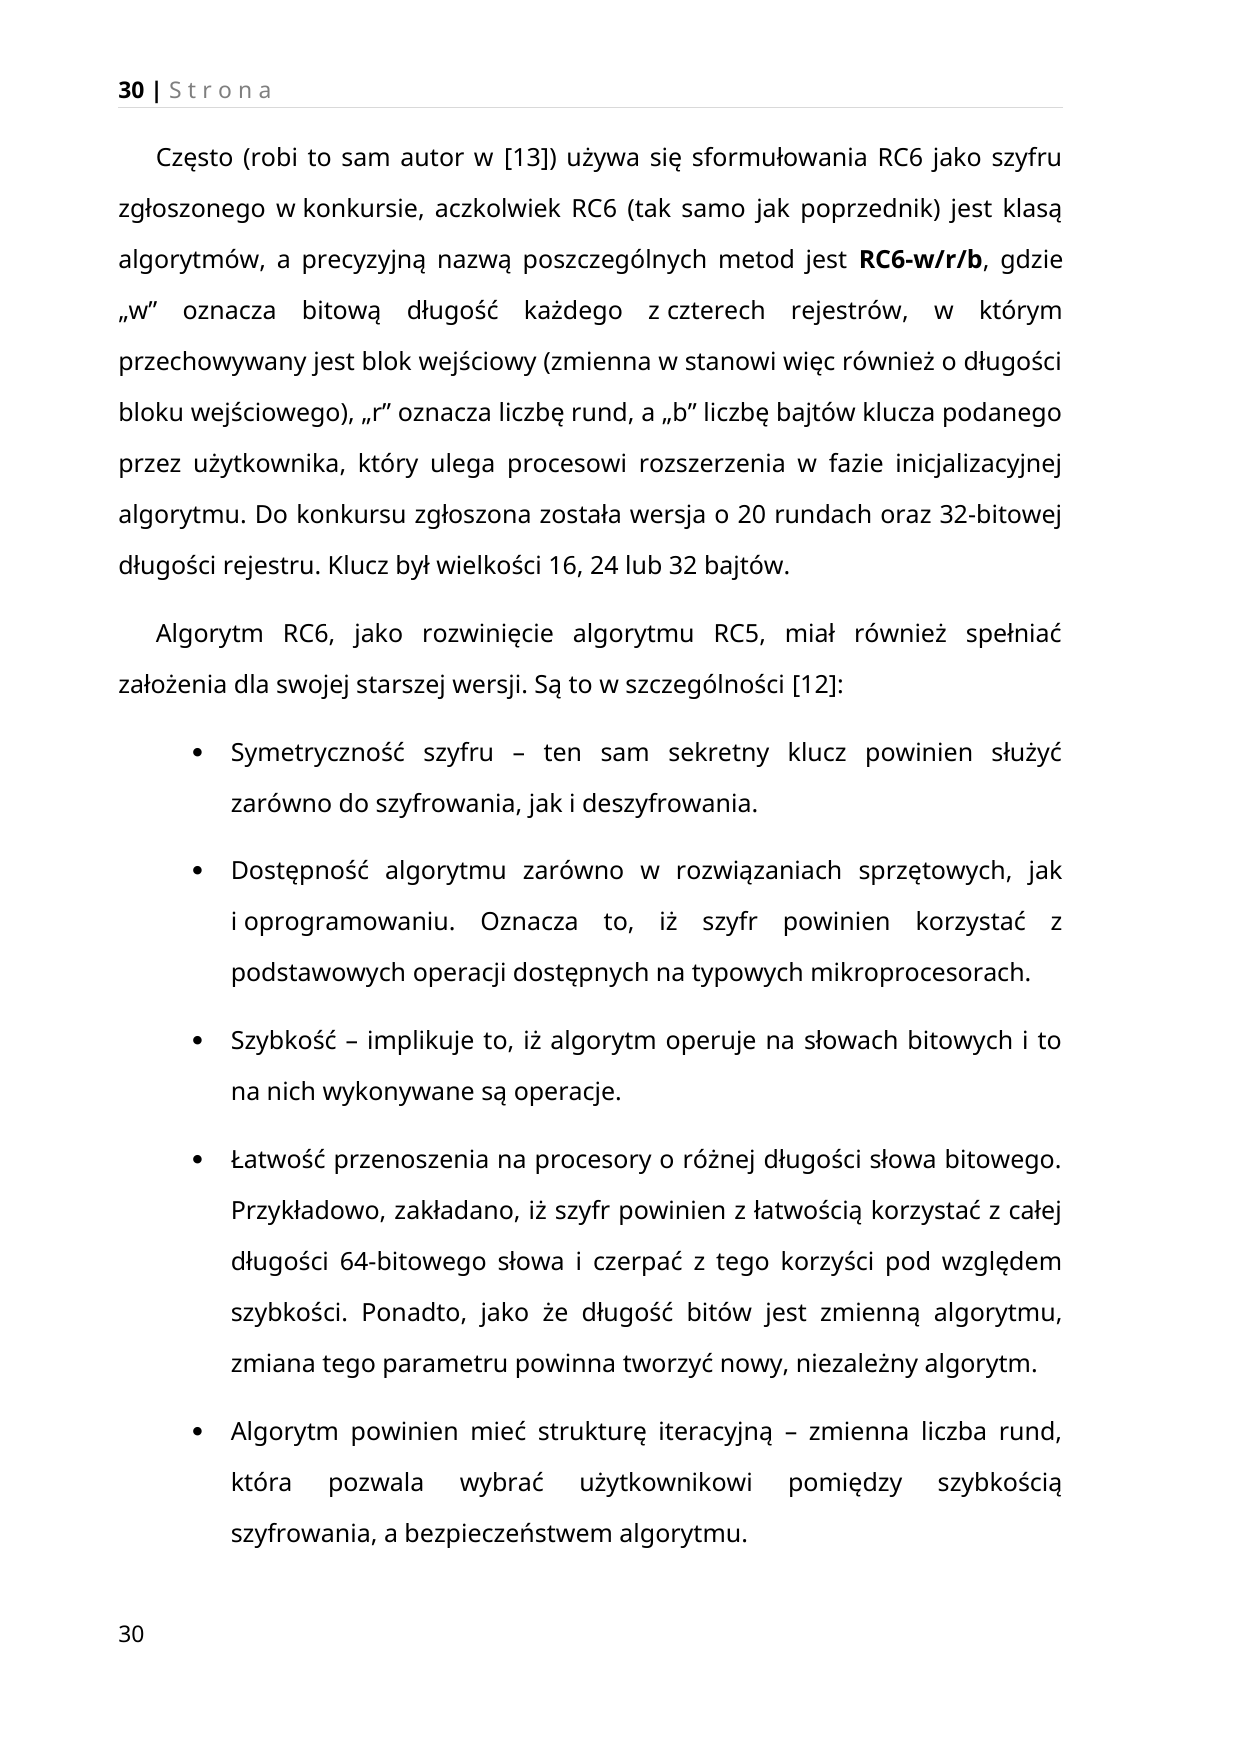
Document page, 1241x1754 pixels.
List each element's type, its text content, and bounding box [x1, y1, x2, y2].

list Dostępność algorytmu zarówno w rozwiązaniach sprzętowych, jak i oprogramowaniu. Oznacza to, iż szyfr powinien korzystać z podstawowych operacji dostępnych na typowych mikroprocesorach. [193, 853, 1063, 989]
text Algorytm RC6, jako rozwinięcie algorytmu RC5, miał również spełniać założenia dla swojej starszej wersji. Są to w szczególności [12]: [118, 616, 1063, 701]
list Szybkość – implikuje to, iż algorytm operuje na słowach bitowych i to na nich wykonywane są operacje. [193, 1023, 1063, 1108]
list Algorytm powinien mieć strukturę iteracyjną – zmienna liczba rund, która pozwala wybrać użytkownikowi pomiędzy szybkością szyfrowania, a bezpieczeństwem algorytmu. [193, 1413, 1063, 1549]
list Łatwość przenoszenia na procesory o różnej długości słowa bitowego. Przykładowo, zakładano, iż szyfr powinien z łatwością korzystać z całej długości 64-bitowego słowa i czerpać z tego korzyści pod względem szybkości. Ponadto, jako że długość bitów jest zmienną algorytmu, zmiana tego parametru powinna tworzyć nowy, niezależny algorytm. [193, 1142, 1063, 1380]
text Często (robi to sam autor w [13]) używa się sformułowania RC6 jako szyfru zgłoszonego w konkursie, aczkolwiek RC6 (tak samo jak poprzednik) jest klasą algorytmów, a precyzyjną nazwą poszczególnych metod jest RC6-w/r/b, gdzie „w” oznacza bitową długość każdego z czterech rejestrów, w którym przechowywany jest blok wejściowy (zmienna w stanowi więc również o długości bloku wejściowego), „r” oznacza liczbę rund, a „b” liczbę bajtów klucza podanego przez użytkownika, który ulega procesowi rozszerzenia w fazie inicjalizacyjnej algorytmu. Do konkursu zgłoszona została wersja o 20 rundach oraz 32-bitowej długości rejestru. Klucz był wielkości 16, 24 lub 32 bajtów. [118, 139, 1063, 582]
list Symetryczność szyfru – ten sam sekretny klucz powinien służyć zarówno do szyfrowania, jak i deszyfrowania. [193, 734, 1063, 819]
